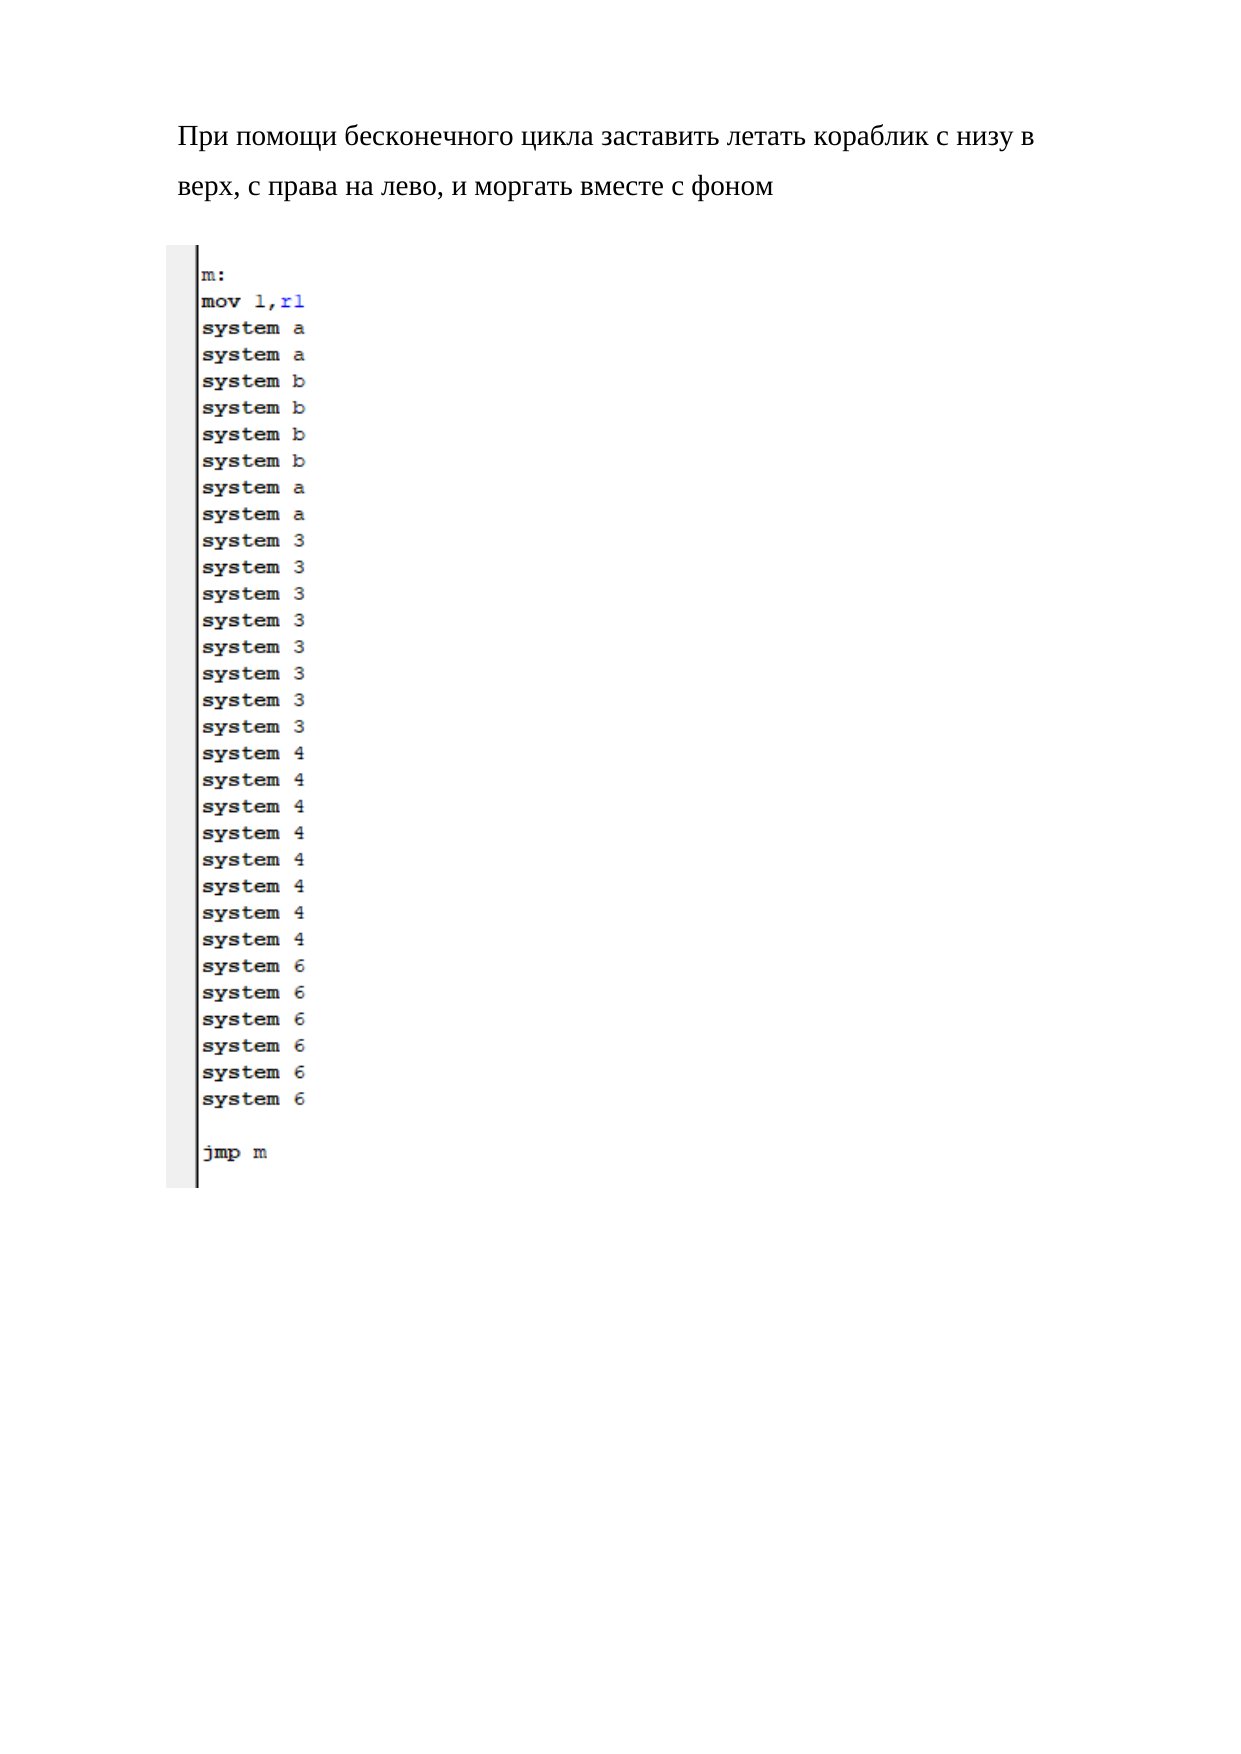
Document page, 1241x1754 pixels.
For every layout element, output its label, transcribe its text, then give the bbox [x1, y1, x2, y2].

text При помощи бесконечного цикла заставить летать кораблик с низу в верх, с права на лево, и моргать вместе с фоном [177, 118, 1093, 202]
picture [166, 245, 434, 1188]
